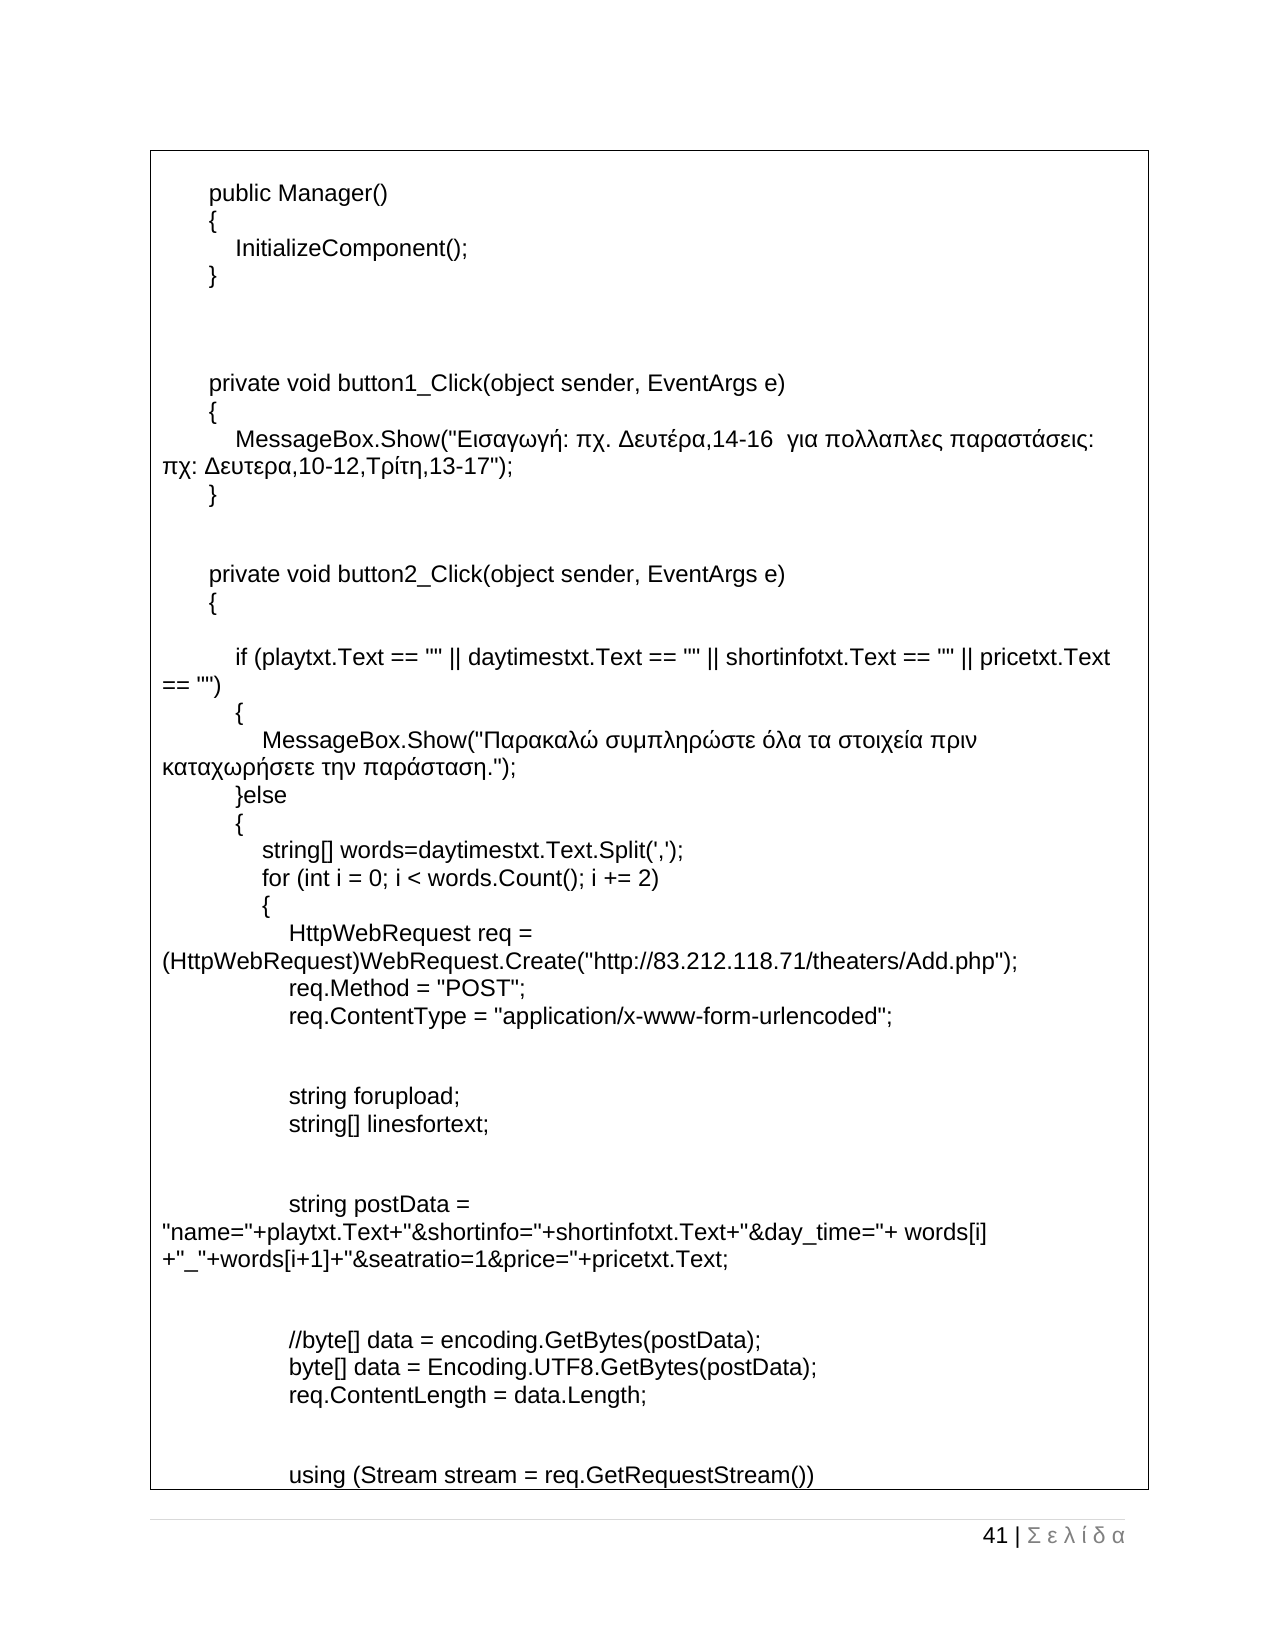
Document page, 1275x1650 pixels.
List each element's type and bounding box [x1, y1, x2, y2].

table_header [151, 151, 1148, 1489]
